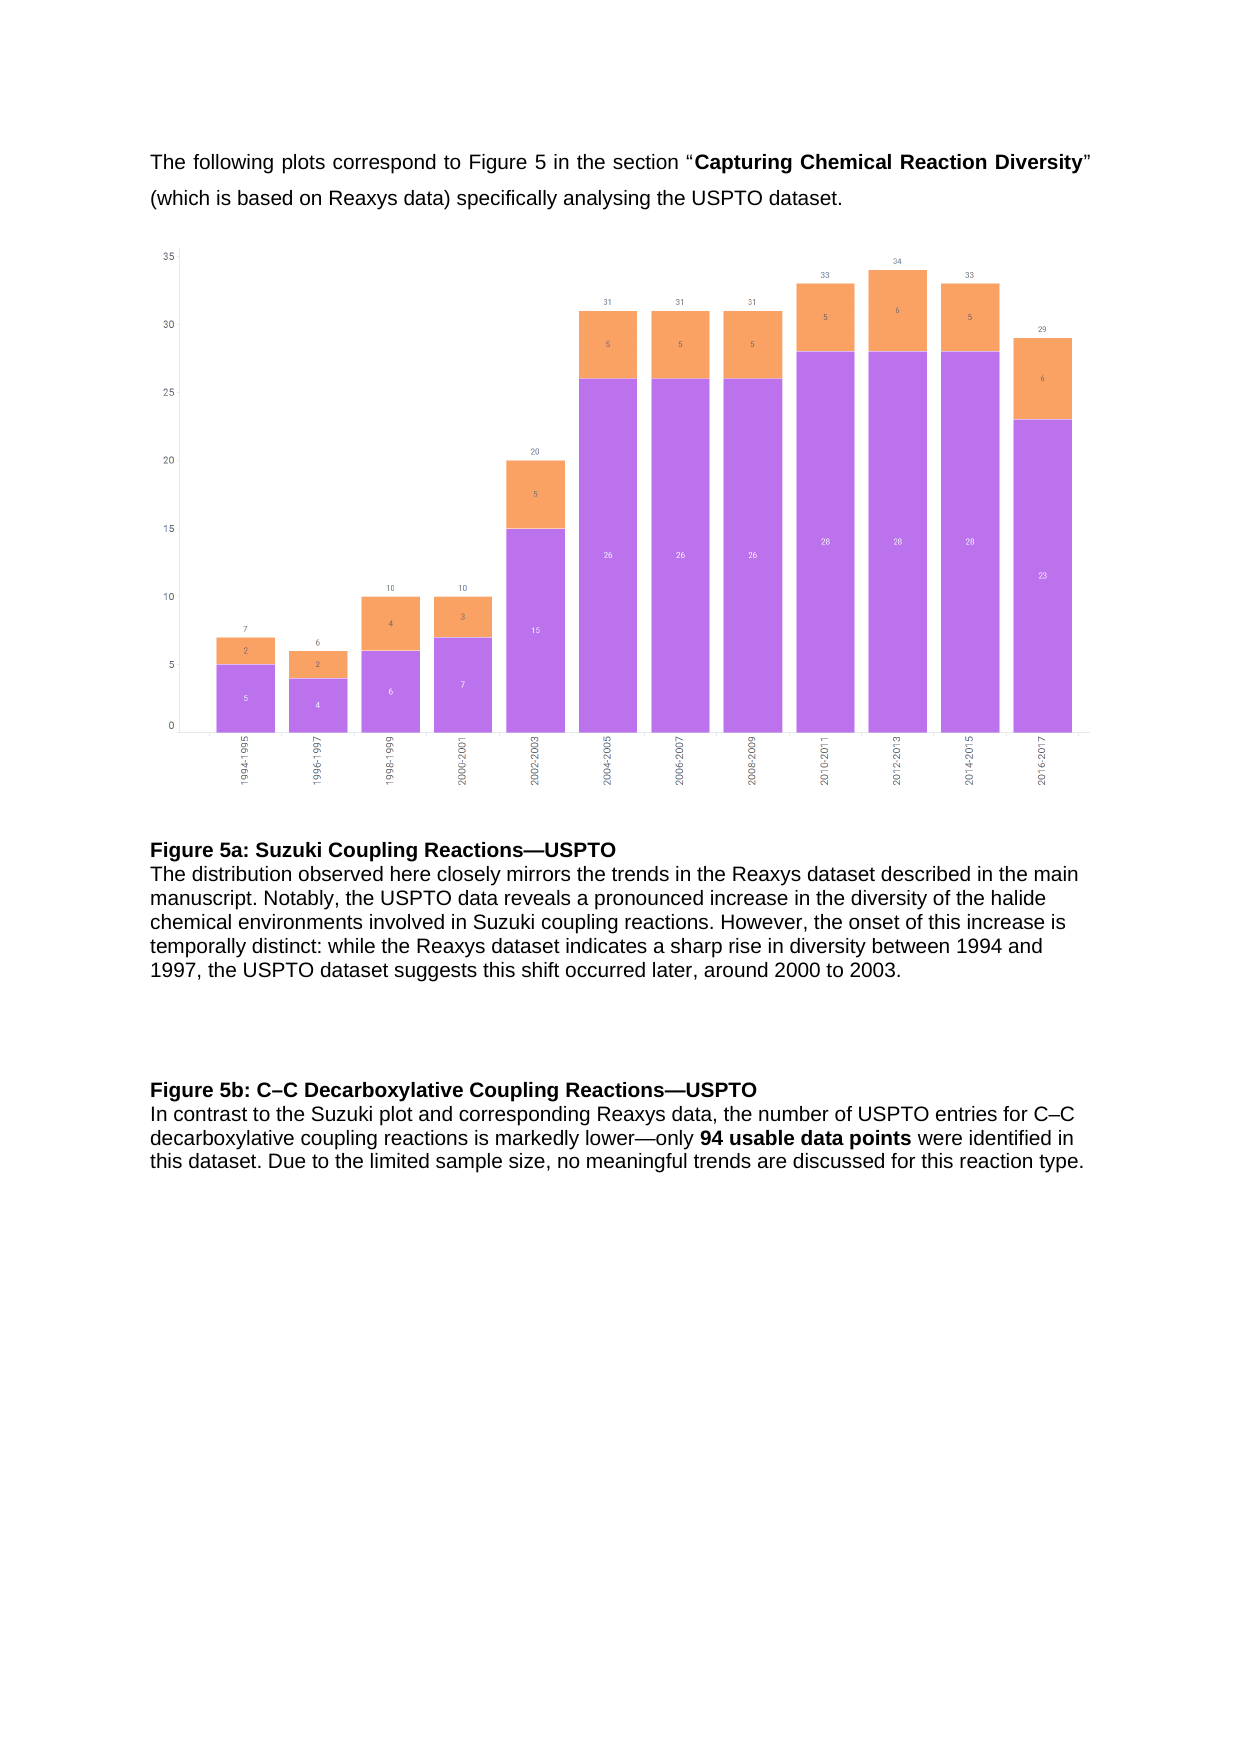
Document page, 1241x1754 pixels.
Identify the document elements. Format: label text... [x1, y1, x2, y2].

text Figure 5a: Suzuki Coupling Reactions—USPTO [150, 838, 1090, 862]
text The distribution observed here closely mirrors the trends in the Reaxys dataset described in the main manuscript. Notably, the USPTO data reveals a pronounced increase in the diversity of the halide chemical environments involved in Suzuki coupling reactions. However, the onset of this increase is temporally distinct: while the Reaxys dataset indicates a sharp rise in diversity between 1994 and 1997, the USPTO dataset suggests this shift occurred later, around 2000 to 2003. [150, 862, 1090, 982]
picture [150, 245, 1091, 814]
text In contrast to the Suzuki plot and corresponding Reaxys data, the number of USPTO entries for C–C decarboxylative coupling reactions is markedly lower—only 94 usable data points were identified in this dataset. Due to the limited sample size, no meaningful trends are discussed for this reaction type. [150, 1101, 1090, 1173]
text Figure 5b: C–C Decarboxylative Coupling Reactions—USPTO [150, 1077, 1090, 1101]
text The following plots correspond to Figure 5 in the section “Capturing Chemical Reaction Diversity” (which is based on Reaxys data) specifically analysing the USPTO dataset. [150, 150, 1090, 210]
